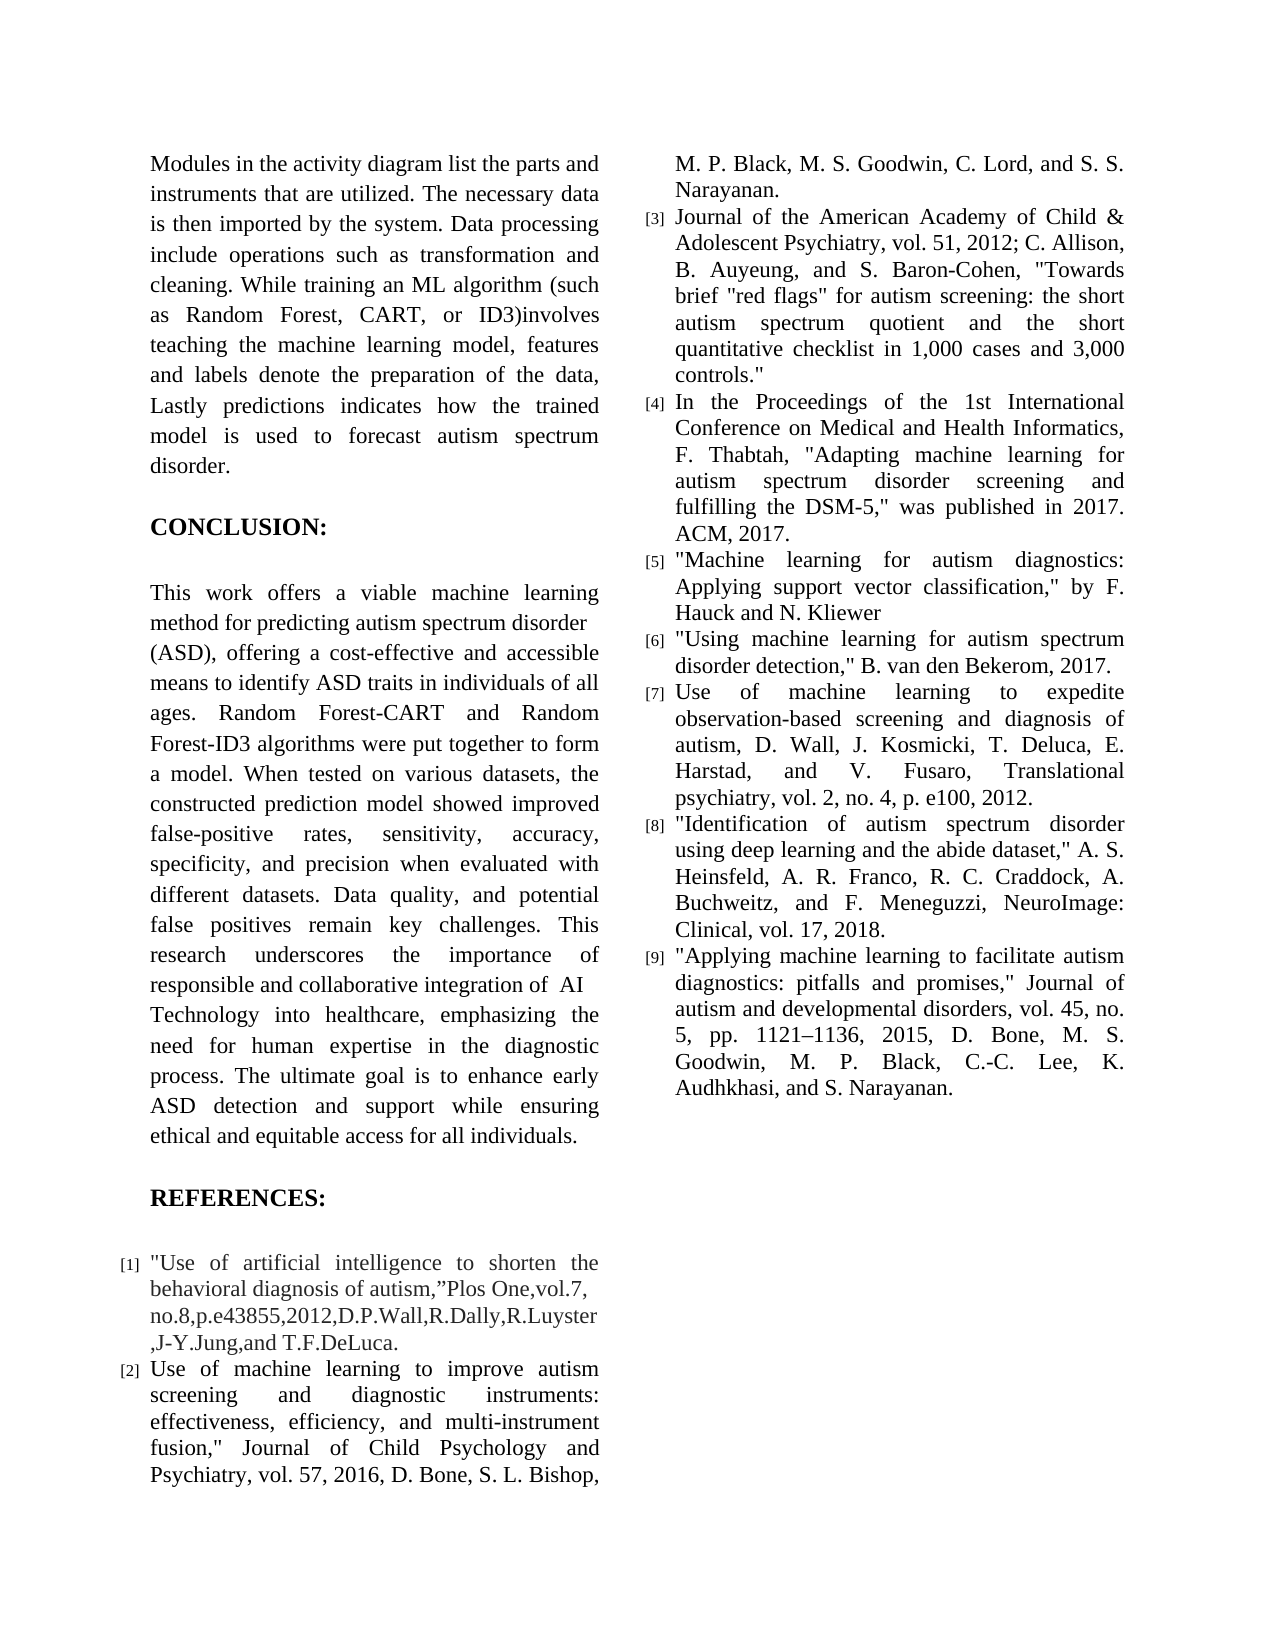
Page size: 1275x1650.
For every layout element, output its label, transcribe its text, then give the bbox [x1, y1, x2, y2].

list "Identification of autism spectrum disorder using deep learning and the abide dataset," A. S. Heinsfeld, A. R. Franco, R. C. Craddock, A. Buchweitz, and F. Meneguzzi, NeuroImage: Clinical, vol. 17, 2018. [645, 810, 1125, 942]
text CONCLUSION: [150, 512, 600, 541]
list "Machine learning for autism diagnostics: Applying support vector classification," by F. Hauck and N. Kliewer [645, 546, 1125, 625]
list "Using machine learning for autism spectrum disorder detection," B. van den Bekerom, 2017. [645, 626, 1125, 678]
list Use of machine learning to improve autism screening and diagnostic instruments: effectiveness, efficiency, and multi-instrument fusion," Journal of Child Psychology and Psychiatry, vol. 57, 2016, D. Bone, S. L. Bishop, M. P. Black, M. S. Goodwin, C. Lord, and S. S. Narayanan. [645, 150, 1125, 203]
list In the Proceedings of the 1st International Conference on Medical and Health Informatics, F. Thabtah, "Adapting machine learning for autism spectrum disorder screening and fulfilling the DSM-5," was published in 2017. ACM, 2017. [645, 388, 1125, 546]
text Technology into healthcare, emphasizing the need for human expertise in the diagnostic process. The ultimate goal is to enhance early ASD detection and support while ensuring ethical and equitable access for all individuals. [150, 1001, 600, 1149]
text This work offers a viable machine learning method for predicting autism spectrum disorder [150, 578, 600, 635]
text REFERENCES: [150, 1183, 600, 1211]
text Modules in the activity diagram list the parts and instruments that are utilized. The necessary data is then imported by the system. Data processing include operations such as transformation and cleaning. While training an ML algorithm (such as Random Forest, CART, or ID3)involves teaching the machine learning model, features and labels denote the preparation of the data, Lastly predictions indicates how the trained model is used to forecast autism spectrum disorder. [150, 150, 600, 478]
list "Use of artificial intelligence to shorten the behavioral diagnosis of autism,”Plos One,vol.7, [120, 1249, 600, 1302]
list Use of machine learning to expedite observation-based screening and diagnosis of autism, D. Wall, J. Kosmicki, T. Deluca, E. Harstad, and V. Fusaro, Translational psychiatry, vol. 2, no. 4, p. e100, 2012. [645, 678, 1125, 810]
list Use of machine learning to improve autism screening and diagnostic instruments: effectiveness, efficiency, and multi-instrument fusion," Journal of Child Psychology and Psychiatry, vol. 57, 2016, D. Bone, S. L. Bishop, M. P. Black, M. S. Goodwin, C. Lord, and S. S. Narayanan. [120, 1355, 600, 1487]
list "Applying machine learning to facilitate autism diagnostics: pitfalls and promises," Journal of autism and developmental disorders, vol. 45, no. 5, pp. 1121–1136, 2015, D. Bone, M. S. Goodwin, M. P. Black, C.-C. Lee, K. Audhkhasi, and S. Narayanan. [645, 942, 1125, 1100]
text no.8,p.e43855,2012,D.P.Wall,R.Dally,R.Luyster,J-Y.Jung,and T.F.DeLuca. [150, 1302, 600, 1355]
text (ASD), offering a cost-effective and accessible means to identify ASD traits in individuals of all ages. Random Forest-CART and Random Forest-ID3 algorithms were put together to form a model. When tested on various datasets, the constructed prediction model showed improved false-positive rates, sensitivity, accuracy, specificity, and precision when evaluated with different datasets. Data quality, and potential false positives remain key challenges. This research underscores the importance of responsible and collaborative integration of AI [150, 639, 600, 998]
list Journal of the American Academy of Child & Adolescent Psychiatry, vol. 51, 2012; C. Allison, B. Auyeung, and S. Baron-Cohen, "Towards brief "red flags" for autism screening: the short autism spectrum quotient and the short quantitative checklist in 1,000 cases and 3,000 controls." [645, 203, 1125, 388]
